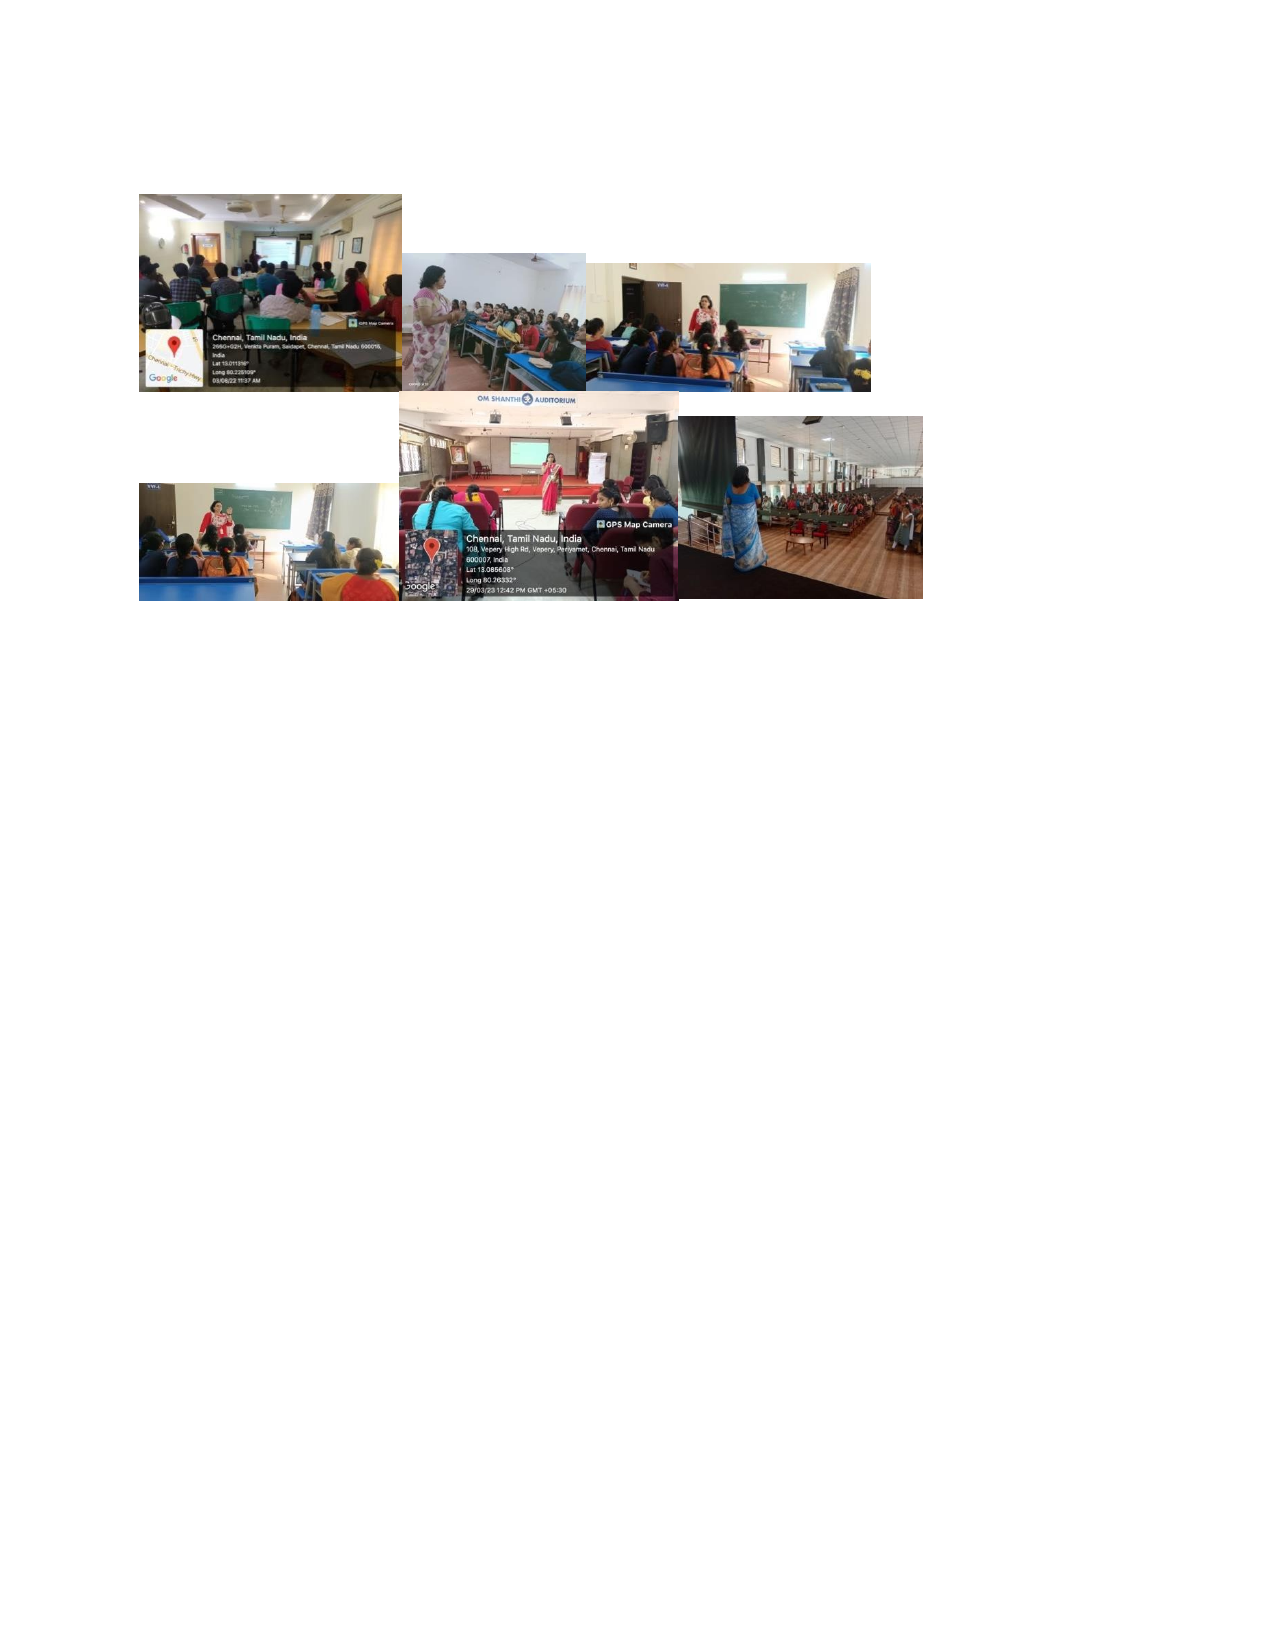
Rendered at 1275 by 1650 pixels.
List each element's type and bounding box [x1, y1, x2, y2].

picture [139, 194, 923, 601]
